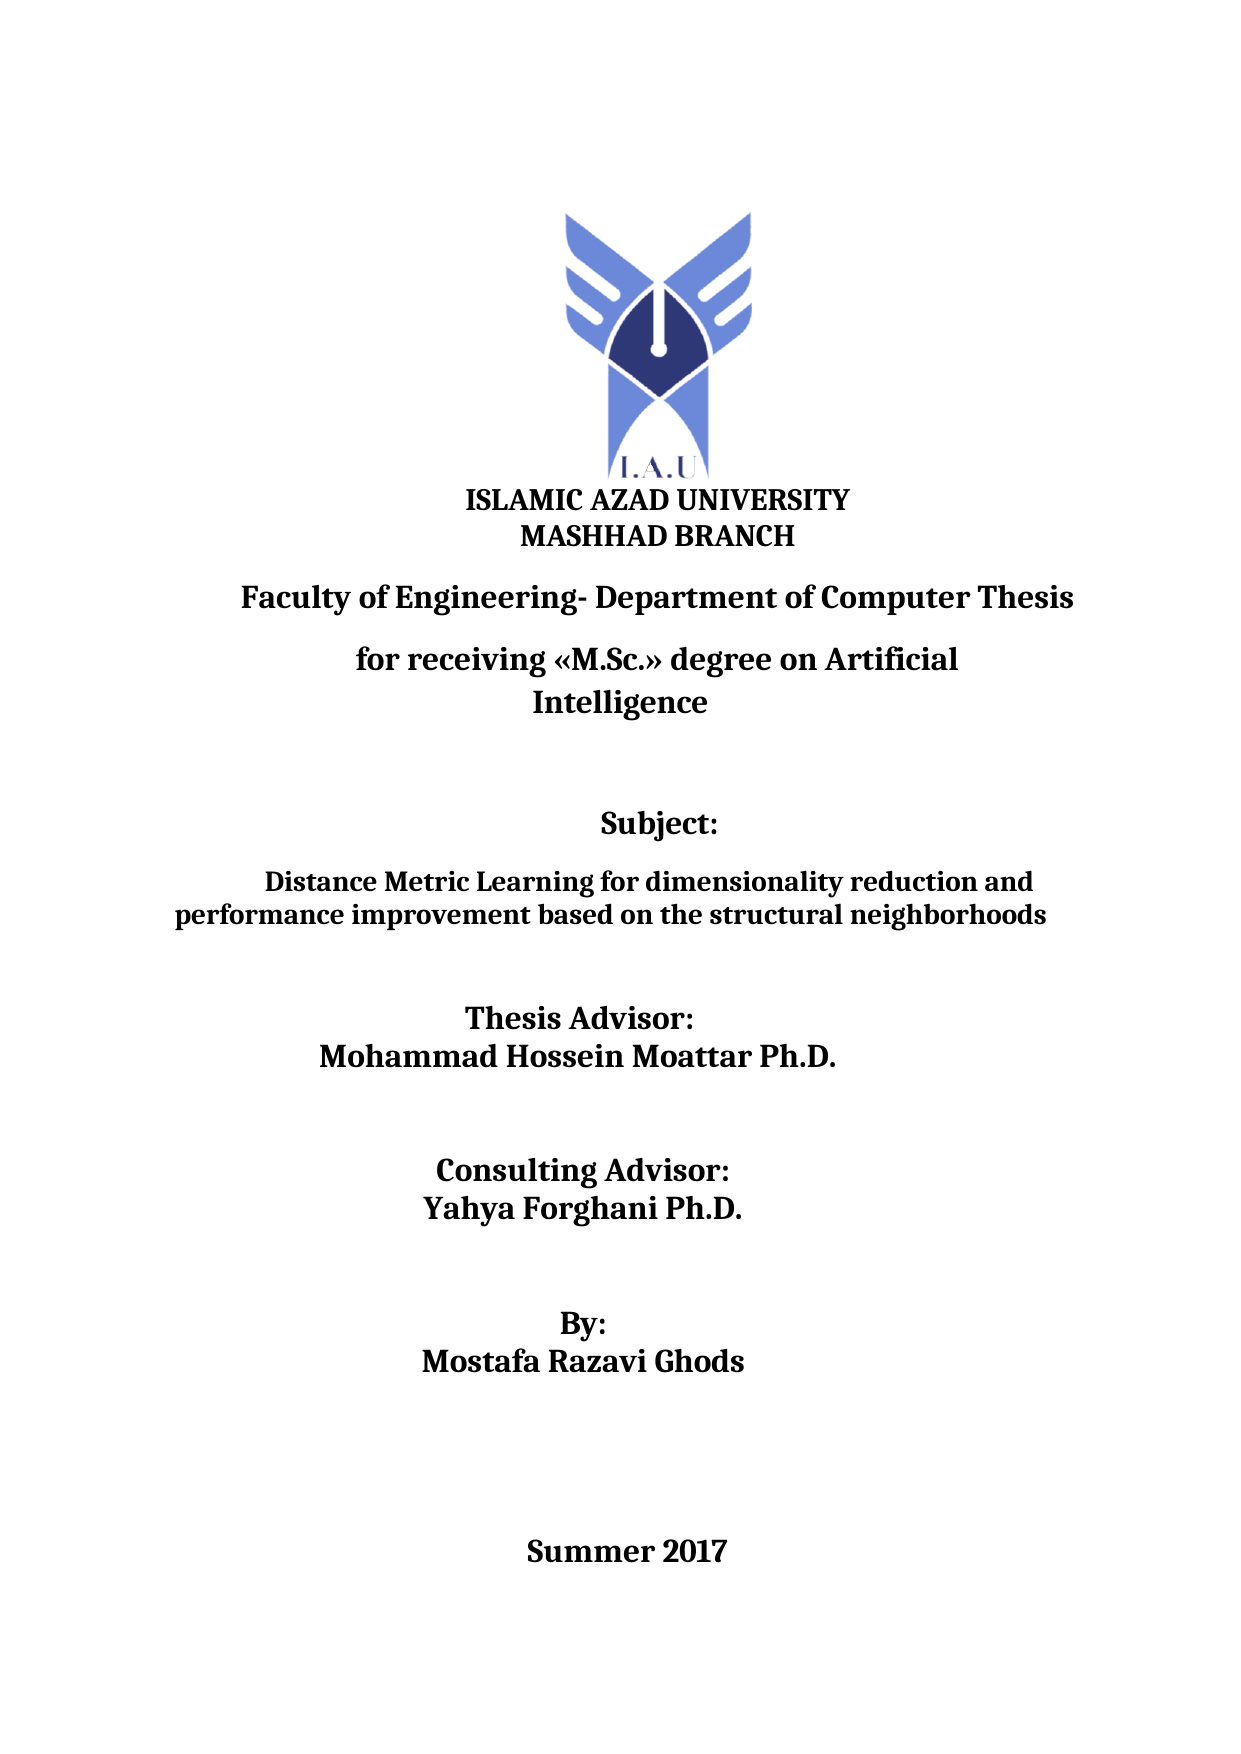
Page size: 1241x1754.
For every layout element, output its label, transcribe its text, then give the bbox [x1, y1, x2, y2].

text Thesis Advisor: Mohammad Hossein Moattar Ph.D. [319, 999, 881, 1076]
text Subject: [88, 804, 718, 843]
text Consulting Advisor: Yahya Forghani Ph.D. [420, 1151, 746, 1228]
picture [564, 211, 753, 481]
text Distance Metric Learning for dimensionality reduction and performance improvement based on the structural neighborhoods [174, 865, 1100, 932]
text Summer 2017 [88, 1532, 728, 1571]
text Intelligence [88, 683, 1152, 722]
text Mostafa Razavi Ghods [88, 1343, 1077, 1381]
text By: [88, 1304, 1078, 1343]
text Faculty of Engineering- Department of Computer Thesis for receiving «M.Sc.» degree on Artificial [239, 559, 1075, 682]
text ISLAMIC AZAD UNIVERSITY MASHHAD BRANCH [391, 483, 925, 554]
